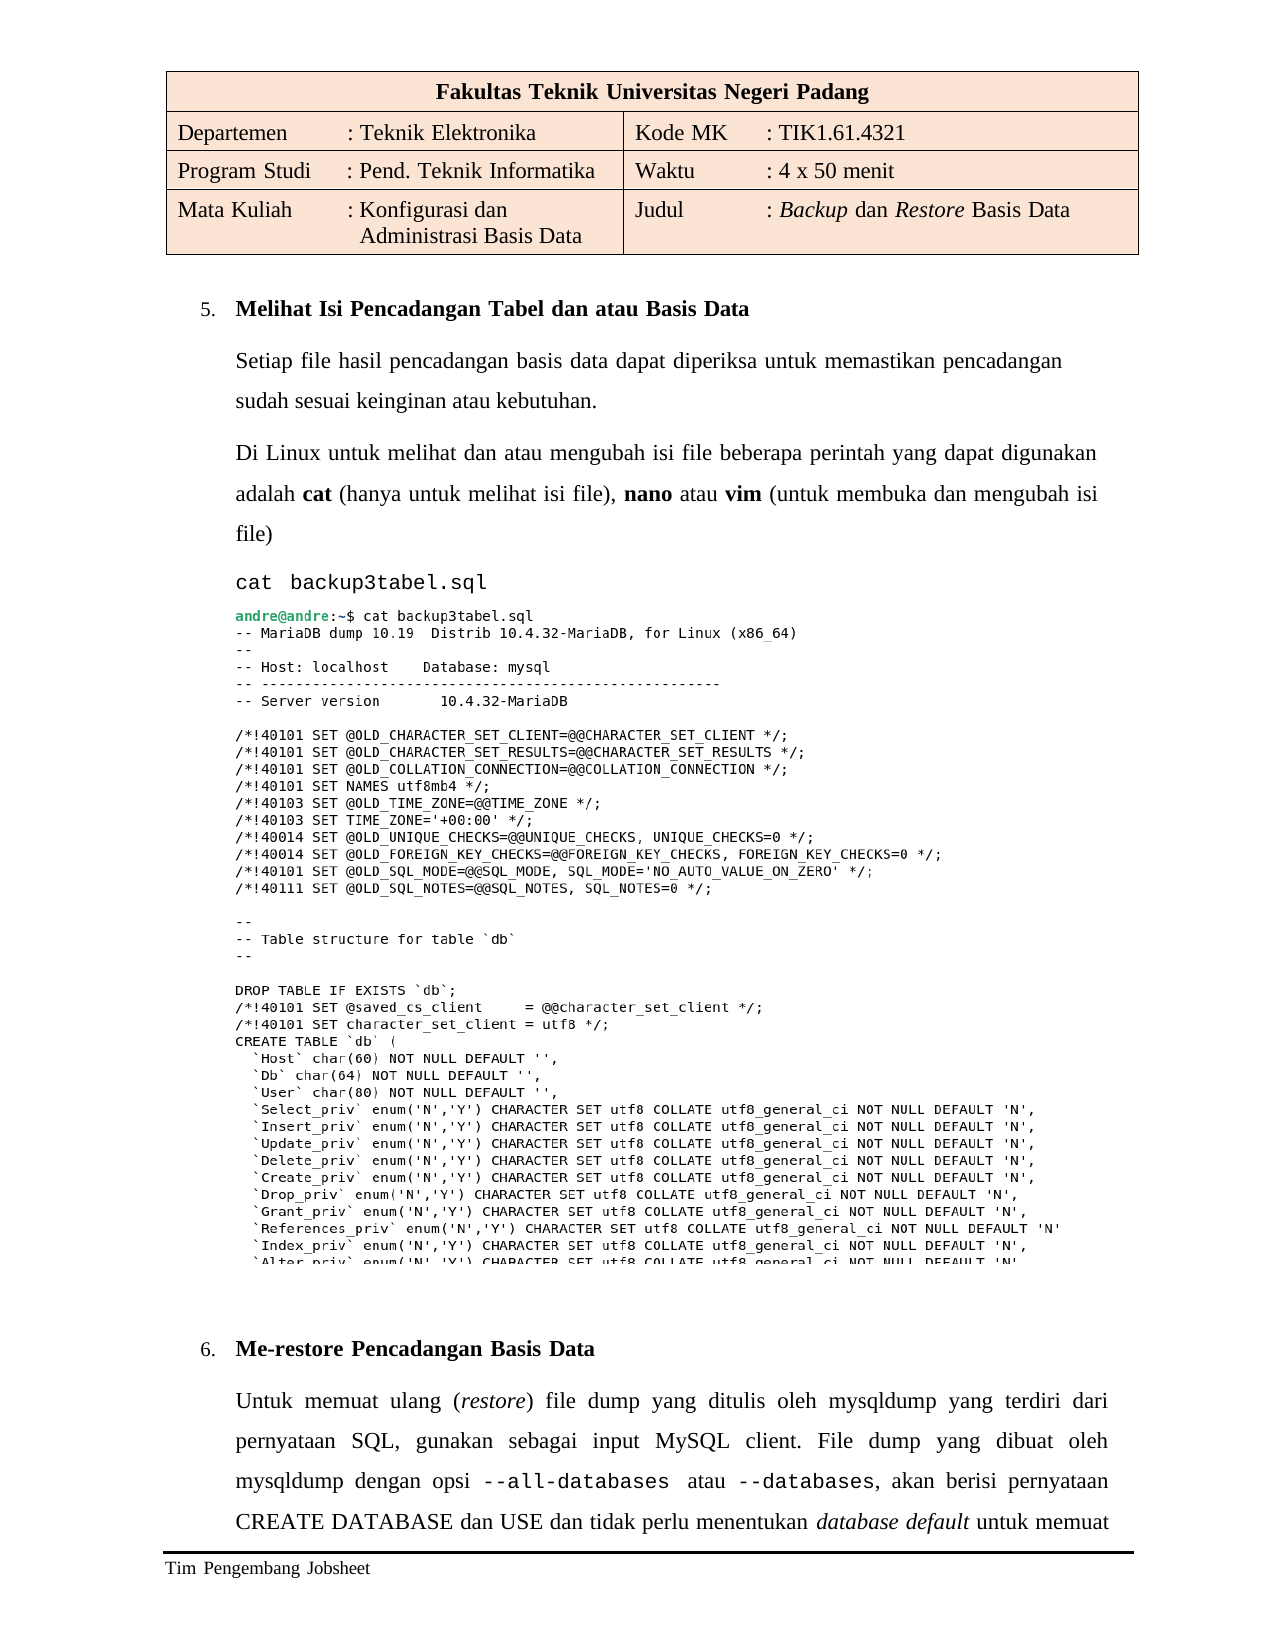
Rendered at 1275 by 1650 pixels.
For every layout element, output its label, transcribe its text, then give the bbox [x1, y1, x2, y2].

text cat backup3tabel.sql [235, 572, 1162, 596]
text Setiap file hasil pencadangan basis data dapat diperiksa untuk memastikan pencadangan sudah sesuai keinginan atau kebutuhan. [235, 347, 1063, 414]
picture [235, 607, 1063, 1264]
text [235, 1387, 1109, 1535]
subtitle Melihat Isi Pencadangan Tabel dan atau Basis Data [200, 295, 1162, 321]
subtitle Me-restore Pencadangan Basis Data [200, 1335, 1162, 1361]
text Di Linux untuk melihat dan atau mengubah isi file beberapa perintah yang dapat digunakan adalah cat (hanya untuk melihat isi file), nano atau vim (untuk membuka dan mengubah isi file) [235, 439, 1099, 546]
